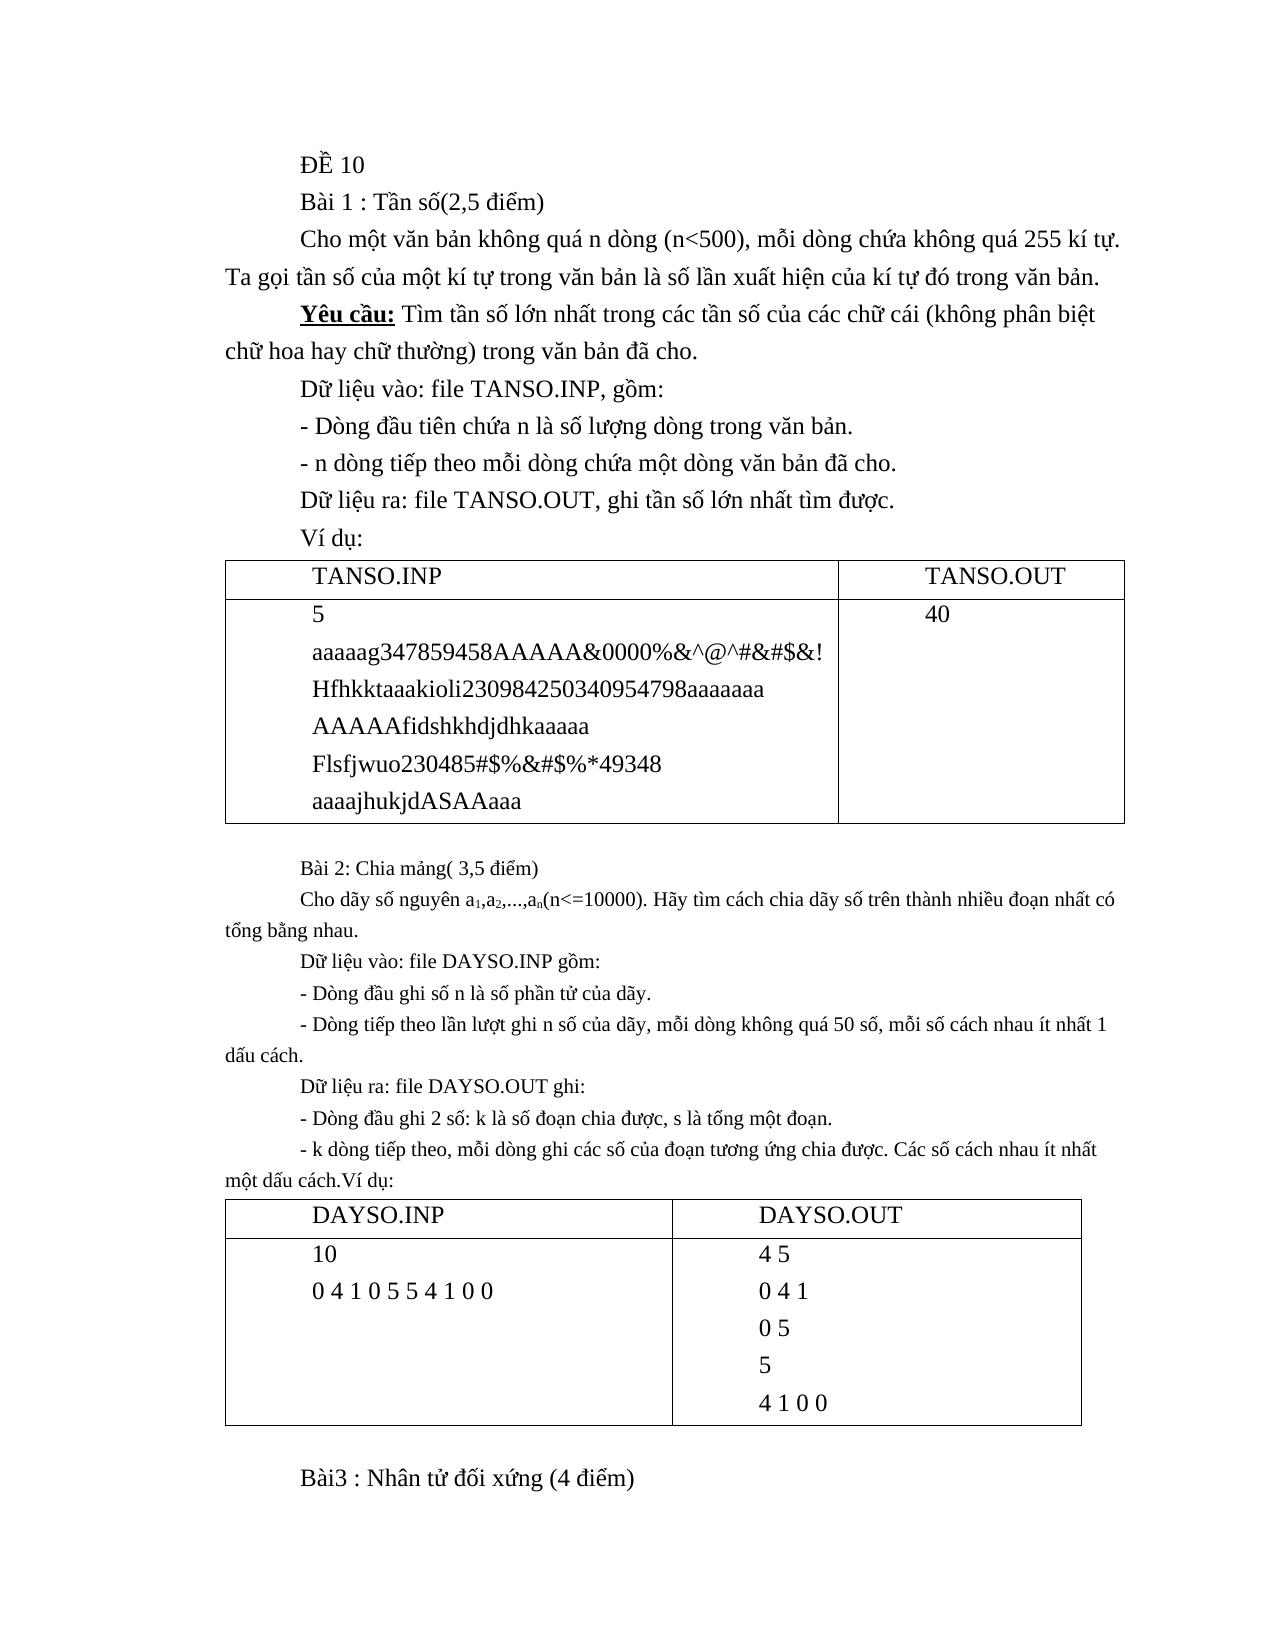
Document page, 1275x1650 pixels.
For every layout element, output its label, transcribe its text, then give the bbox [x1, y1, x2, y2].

table_header DAYSO.INP [226, 1200, 672, 1238]
text Dữ liệu vào: file TANSO.INP, gồm: [225, 374, 1125, 402]
text Yêu cầu: Tìm tần số lớn nhất trong các tần số của các chữ cái (không phân biệt chữ hoa hay chữ thường) trong văn bản đã cho. [225, 299, 1125, 365]
text ĐỀ 10 [225, 150, 1125, 179]
text - Dòng đầu tiên chứa n là số lượng dòng trong văn bản. [225, 411, 1125, 440]
text - Dòng tiếp theo lần lượt ghi n số của dãy, mỗi dòng không quá 50 số, mỗi số cách nhau ít nhất 1 dấu cách. [225, 1012, 1125, 1067]
text - k dòng tiếp theo, mỗi dòng ghi các số của đoạn tương ứng chia được. Các số cách nhau ít nhất một dấu cách.Ví dụ: [225, 1137, 1125, 1192]
table_header TANSO.OUT [839, 561, 1124, 598]
text - Dòng đầu ghi 2 số: k là số đoạn chia được, s là tổng một đoạn. [225, 1106, 1125, 1130]
table_cell 4 5 0 4 1 0 5 5 4 1 0 0 [673, 1239, 1081, 1425]
text - n dòng tiếp theo mỗi dòng chứa một dòng văn bản đã cho. [225, 448, 1125, 477]
table_header DAYSO.OUT [673, 1200, 1081, 1238]
table_cell 10 0 4 1 0 5 5 4 1 0 0 [226, 1239, 672, 1425]
text Dữ liệu vào: file DAYSO.INP gồm: [225, 949, 1125, 973]
text Dữ liệu ra: file TANSO.OUT, ghi tần số lớn nhất tìm được. [225, 486, 1125, 514]
text Cho dãy số nguyên a1,a2,...,an(n<=10000). Hãy tìm cách chia dãy số trên thành nhiều đoạn nhất có tổng bằng nhau. [225, 887, 1125, 942]
text Bài 2: Chia mảng( 3,5 điểm) [225, 856, 1125, 880]
text Bài3 : Nhân tử đối xứng (4 điểm) [225, 1463, 1125, 1492]
text Bài 1 : Tần số(2,5 điểm) [225, 187, 1125, 216]
table_cell 5 aaaaag347859458AAAAA&0000%&^@^#&#$&! Hfhkktaaakioli230984250340954798aaaaaaa AAAAAfidshkhdjdhkaaaaa Flsfjwuo230485#$%&#$%*49348 aaaajhukjdASAAaaa [226, 600, 838, 823]
text Ví dụ: [225, 523, 1125, 552]
table_header TANSO.INP [226, 561, 838, 598]
text - Dòng đầu ghi số n là số phần tử của dãy. [225, 981, 1125, 1005]
text Cho một văn bản không quá n dòng (n<500), mỗi dòng chứa không quá 255 kí tự. Ta gọi tần số của một kí tự trong văn bản là số lần xuất hiện của kí tự đó trong văn bản. [225, 224, 1125, 291]
text Dữ liệu ra: file DAYSO.OUT ghi: [225, 1074, 1125, 1098]
table_cell 40 [839, 600, 1124, 823]
